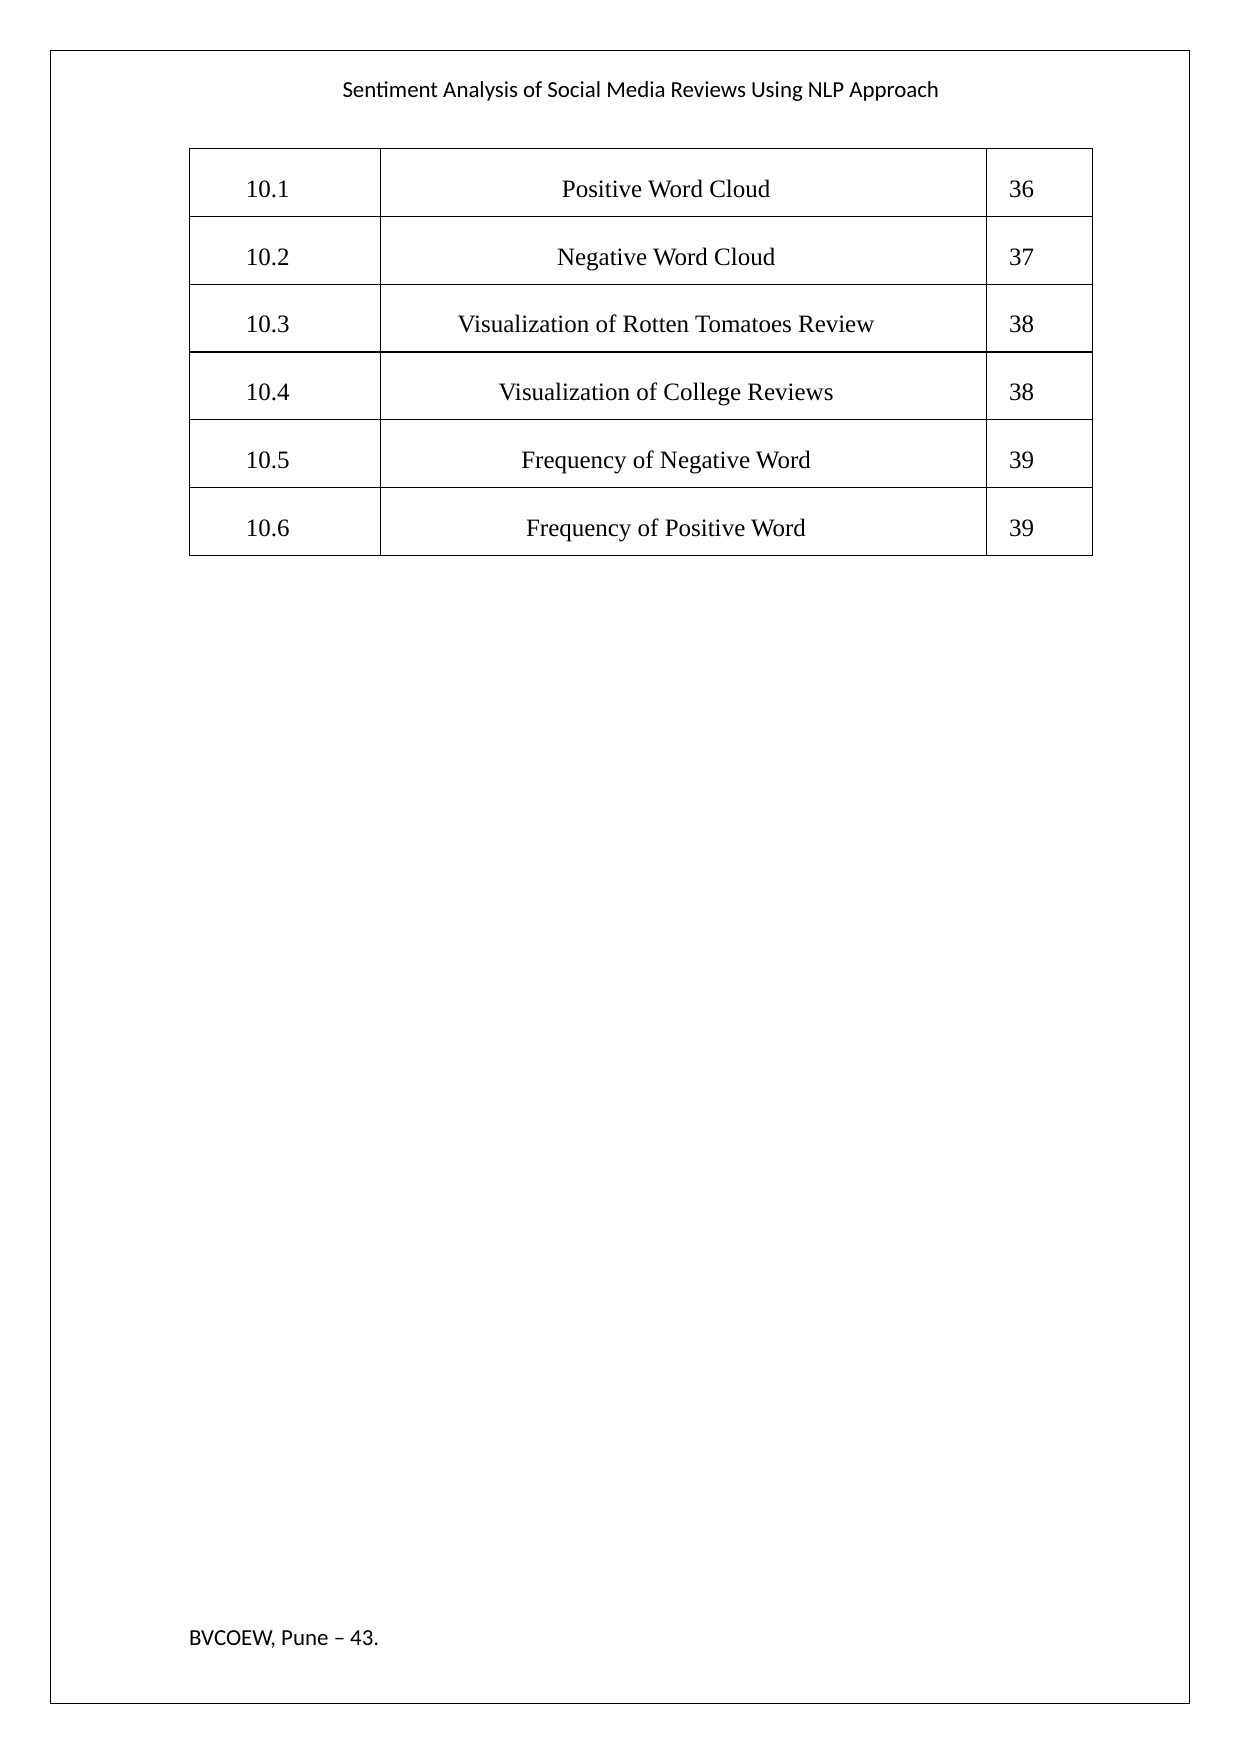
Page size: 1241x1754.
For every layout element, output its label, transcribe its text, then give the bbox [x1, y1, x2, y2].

table_cell 10.4 [190, 353, 380, 419]
table_cell Frequency of Positive Word [381, 488, 986, 555]
table_cell 39 [987, 420, 1092, 487]
table_cell 36 [987, 149, 1092, 216]
table_cell 39 [987, 488, 1092, 555]
table_cell 10.6 [190, 488, 380, 555]
table_cell 10.5 [190, 420, 380, 487]
table_cell 38 [987, 285, 1092, 351]
table_cell 37 [987, 217, 1092, 283]
table_cell 10.2 [190, 217, 380, 283]
table_cell Frequency of Negative Word [381, 420, 986, 487]
table_cell 10.1 [190, 149, 380, 216]
table_cell Visualization of College Reviews [381, 353, 986, 419]
table_cell 10.3 [190, 285, 380, 351]
table_cell Positive Word Cloud [381, 149, 986, 216]
table_cell Negative Word Cloud [381, 217, 986, 283]
table_cell Visualization of Rotten Tomatoes Review [381, 285, 986, 351]
table_cell 38 [987, 353, 1092, 419]
